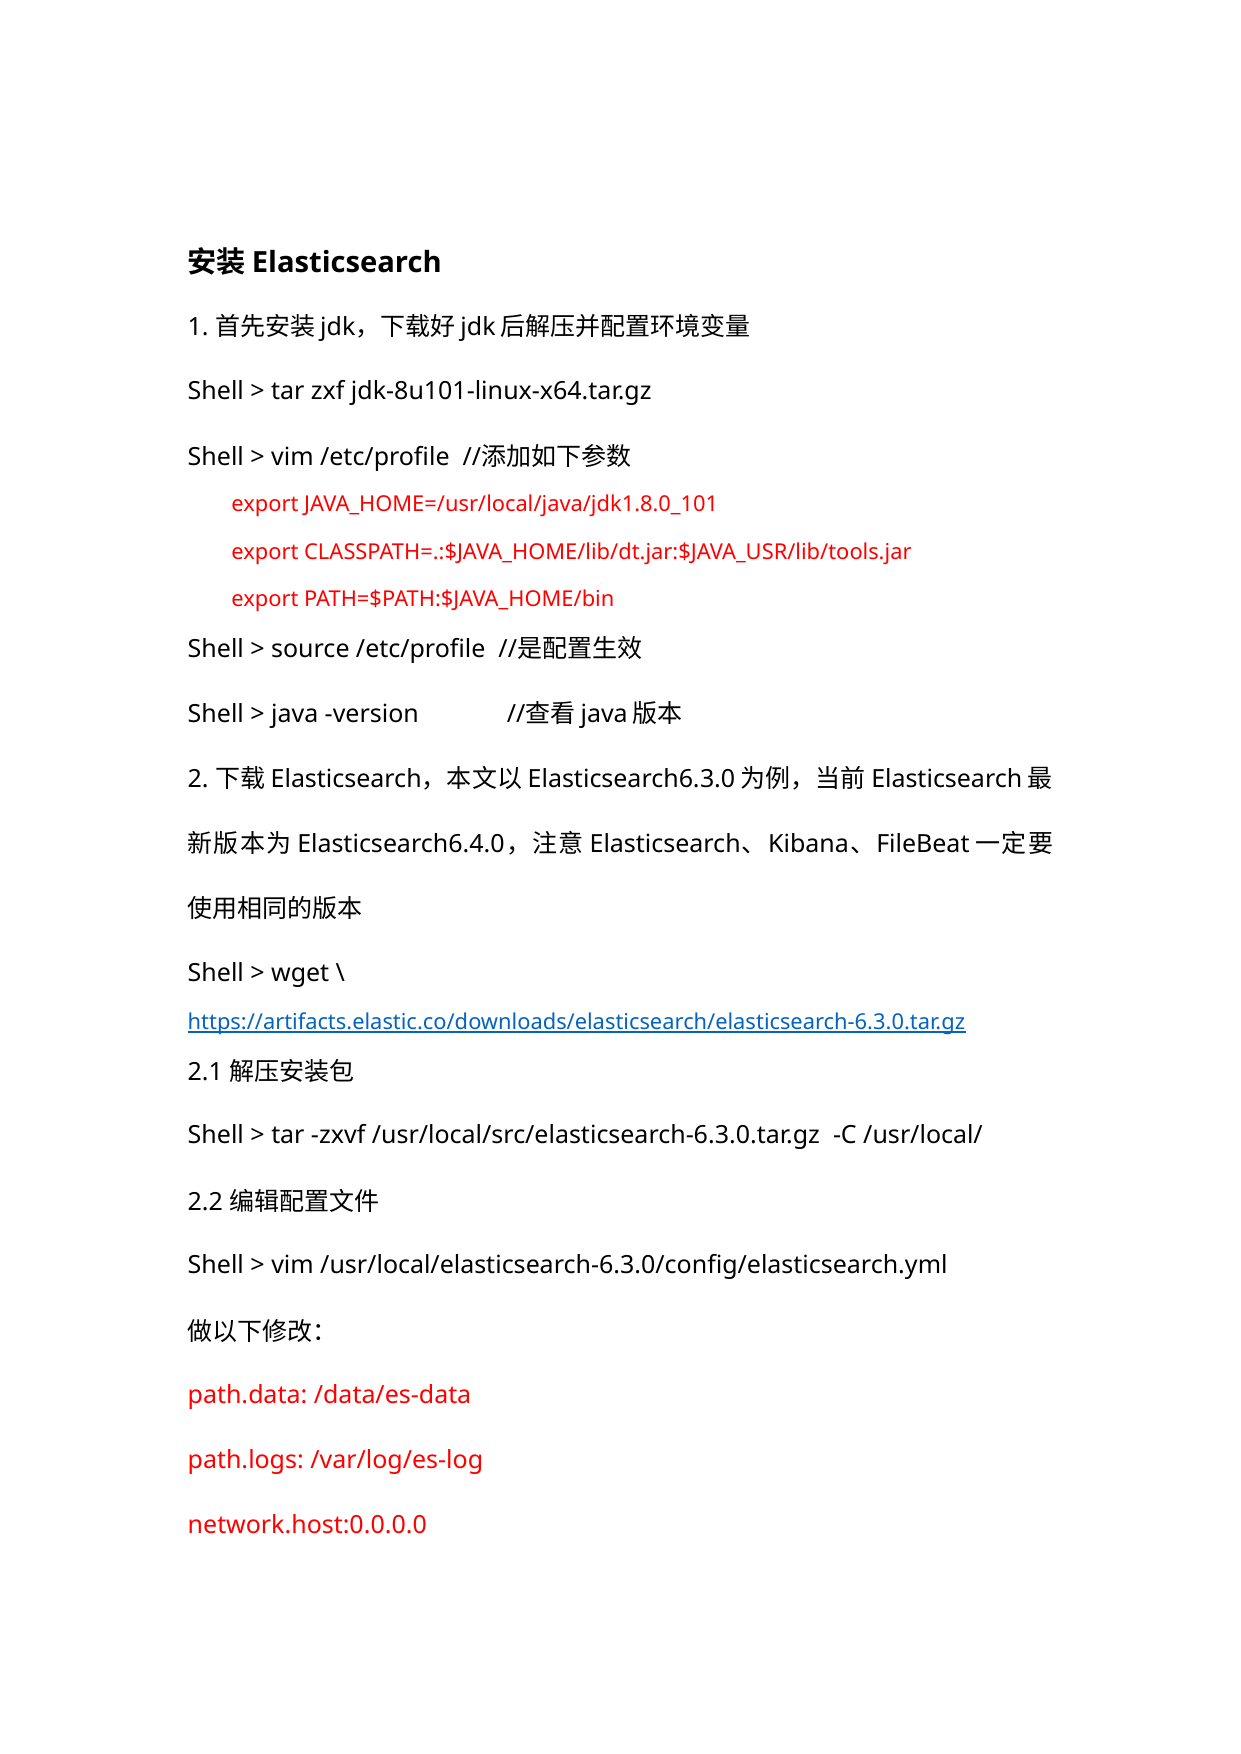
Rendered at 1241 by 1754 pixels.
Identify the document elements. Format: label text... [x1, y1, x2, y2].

list export PATH=$PATH:$JAVA_HOME/bin [187, 582, 1053, 614]
text path.logs: /var/log/es-log [187, 1427, 1053, 1492]
text 做以下修改： [187, 1297, 1053, 1362]
text network.host:0.0.0.0 [187, 1492, 1053, 1557]
text export JAVA_HOME=/usr/local/java/jdk1.8.0_101 [187, 487, 1053, 519]
text 2.2 编辑配置文件 [187, 1167, 1053, 1232]
text Shell > source /etc/profile //是配置生效 [187, 614, 1053, 679]
text Shell > java -version //查看java版本 [187, 679, 1053, 744]
list Shell > vim /etc/profile //添加如下参数 [187, 422, 1053, 487]
text 2.1 解压安装包 [187, 1037, 1053, 1102]
list 首先安装jdk，下载好jdk后解压并配置环境变量 [187, 292, 1053, 357]
text export CLASSPATH=.:$JAVA_HOME/lib/dt.jar:$JAVA_USR/lib/tools.jar [187, 534, 1053, 567]
text Shell > vim /usr/local/elasticsearch-6.3.0/config/elasticsearch.yml [187, 1232, 1053, 1297]
text Shell > tar -zxvf /usr/local/src/elasticsearch-6.3.0.tar.gz -C /usr/local/ [187, 1102, 1053, 1167]
text 安装Elasticsearch [187, 227, 1053, 292]
list 下载Elasticsearch，本文以Elasticsearch6.3.0为例，当前Elasticsearch最新版本为Elasticsearch6.4.0，注意Elasticsearch、Kibana、FileBeat一定要使用相同的版本 [187, 744, 1053, 939]
list Shell > wget \ [187, 939, 1053, 1004]
list Shell > tar zxf jdk-8u101-linux-x64.tar.gz [187, 357, 1053, 422]
list https://artifacts.elastic.co/downloads/elasticsearch/elasticsearch-6.3.0.tar.gz [187, 1004, 1053, 1037]
text path.data: /data/es-data [187, 1362, 1053, 1427]
